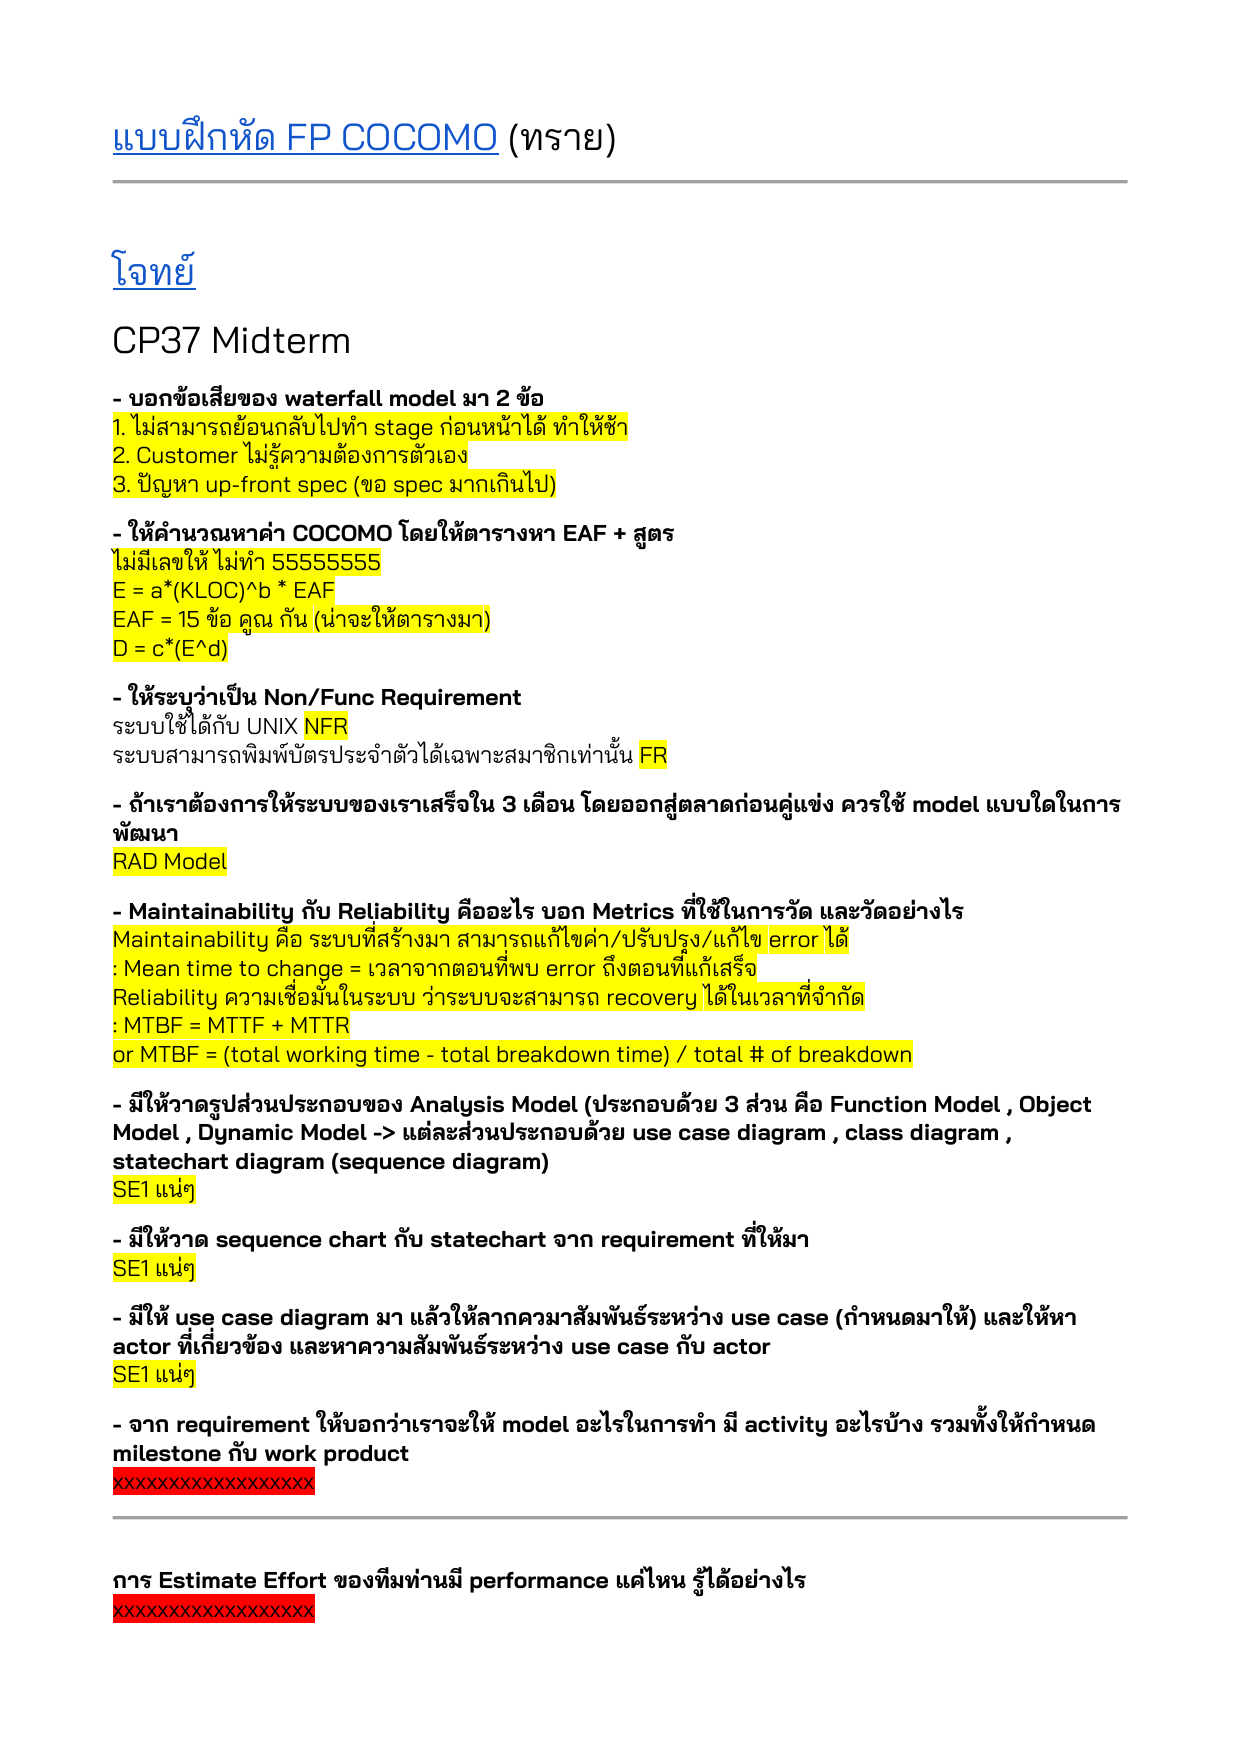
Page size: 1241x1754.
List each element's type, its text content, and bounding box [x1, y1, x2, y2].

text - มีให้วาด sequence chart กับ statechart จาก requirement ที่ให้มา SE1 แน่ๆ [112, 1224, 1128, 1282]
text การ Estimate Effort ของทีมท่านมี performance แค่ไหน รู้ได้อย่างไร xxxxxxxxxxxxxxxxxx [112, 1566, 1128, 1623]
text - มีให้ use case diagram มา แล้วให้ลากควมาสัมพันธ์ระหว่าง use case (กำหนดมาให้) และให้หา actor ที่เกี่ยวข้อง และหาความสัมพันธ์ระหว่าง use case กับ actor SE1 แน่ๆ [112, 1303, 1128, 1388]
subtitle แบบฝึกหัด FP COCOMO (ทราย) [112, 112, 1128, 159]
subtitle CP37 Midterm [112, 316, 1128, 362]
text - ถ้าเราต้องการให้ระบบของเราเสร็จใน 3 เดือน โดยออกสู่ตลาดก่อนคู่แข่ง ควรใช้ model แบบใดในการพัฒนา RAD Model [112, 789, 1128, 876]
text - ให้ระบุว่าเป็น Non/Func Requirement ระบบใช้ได้กับ UNIX NFR ระบบสามารถพิมพ์บัตรประจำตัวได้เฉพาะสมาชิกเท่านั้น FR [112, 683, 1128, 769]
subtitle โจทย์ [112, 248, 1128, 295]
text - มีให้วาดรูปส่วนประกอบของ Analysis Model (ประกอบด้วย 3 ส่วน คือ Function Model , Object Model , Dynamic Model -> แต่ละส่วนประกอบด้วย use case diagram , class diagram , statechart diagram (sequence diagram) SE1 แน่ๆ [112, 1089, 1128, 1204]
text - บอกข้อเสียของ waterfall model มา 2 ข้อ 1. ไม่สามารถย้อนกลับไปทำ stage ก่อนหน้าได้ ทำให้ช้า 2. Customer ไม่รู้ความต้องการตัวเอง 3. ปัญหา up-front spec (ขอ spec มากเกินไป) [112, 383, 1128, 498]
text - Maintainability กับ Reliability คืออะไร บอก Metrics ที่ใช้ในการวัด และวัดอย่างไร Maintainability คือ ระบบที่สร้างมา สามารถแก้ไขค่า/ปรับปรุง/แก้ไข error ได้ : Mean time to change = เวลาจากตอนที่พบ error ถึงตอนที่แก้เสร็จ Reliability ความเชื่อมั่นในระบบ ว่าระบบจะสามารถ recovery ได้ในเวลาที่จำกัด : MTBF = MTTF + MTTR or MTBF = (total working time - total breakdown time) / total # of breakdown [112, 896, 1128, 1068]
text - จาก requirement ให้บอกว่าเราจะให้ model อะไรในการทำ มี activity อะไรบ้าง รวมทั้งให้กำหนด milestone กับ work product xxxxxxxxxxxxxxxxxx [112, 1409, 1128, 1495]
text - ให้คำนวณหาค่า COCOMO โดยให้ตารางหา EAF + สูตร ไม่มีเลขให้ ไม่ทำ 55555555 E = a*(KLOC)^b * EAF EAF = 15 ข้อ คูณ กัน (น่าจะให้ตารางมา) D = c*(E^d) [112, 519, 1128, 662]
